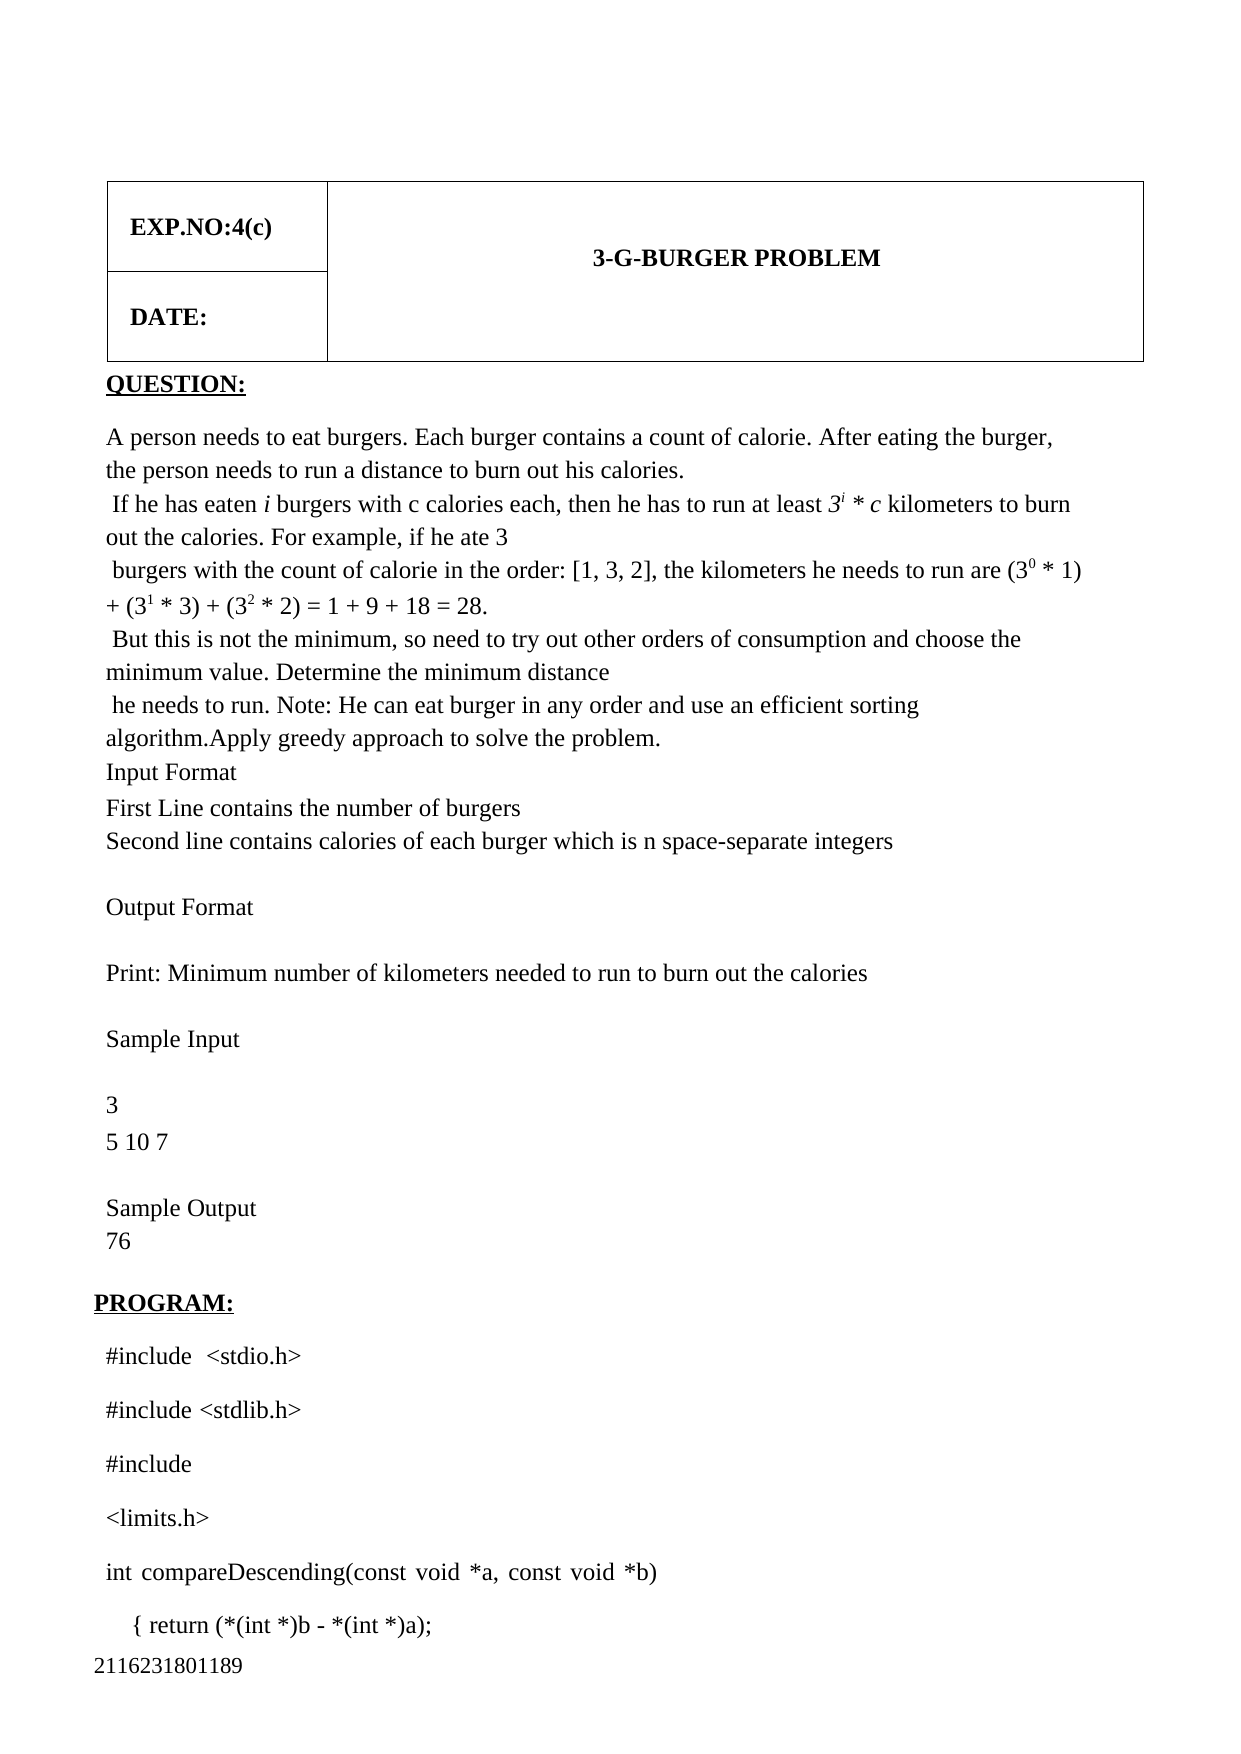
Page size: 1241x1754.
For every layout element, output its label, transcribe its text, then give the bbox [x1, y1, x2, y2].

text If he has eaten i burgers with c calories each, then he has to run at least 3i * c kilometers to burn out the calories. For example, if he ate 3 [106, 489, 1077, 551]
table_header 3-G-BURGER PROBLEM [328, 182, 1143, 361]
text #include <stdio.h> #include <stdlib.h> #include <limits.h> [106, 1341, 301, 1531]
table_cell DATE: [108, 272, 327, 361]
text Sample Output 76 [106, 1193, 264, 1255]
text QUESTION: [106, 369, 1155, 398]
text First Line contains the number of burgers [106, 793, 1155, 822]
text But this is not the minimum, so need to try out other orders of consumption and choose the minimum value. Determine the minimum distance [106, 624, 1077, 686]
text 3 [106, 1091, 1155, 1119]
text A person needs to eat burgers. Each burger contains a count of calorie. After eating the burger, the person needs to run a distance to burn out his calories. [106, 422, 1088, 484]
text Print: Minimum number of kilometers needed to run to burn out the calories Sample Input [106, 958, 897, 1053]
text + (31 * 3) + (32 * 2) = 1 + 9 + 18 = 28. [106, 591, 1155, 620]
table_header EXP.NO:4(c) [108, 182, 327, 271]
text he needs to run. Note: He can eat burger in any order and use an efficient sorting algorithm.Apply greedy approach to solve the problem. [106, 690, 1077, 752]
text burgers with the count of calorie in the order: [1, 3, 2], the kilometers he needs to run are (30 * 1) [112, 555, 1155, 584]
text PROGRAM: [94, 1288, 1155, 1316]
text Input Format [106, 757, 1155, 786]
text int compareDescending(const void *a, const void *b) { return (*(int *)b - *(int *)a); [106, 1557, 657, 1639]
text Second line contains calories of each burger which is n space-separate integers Output Format [106, 826, 897, 921]
text 5 10 7 [106, 1127, 1155, 1156]
